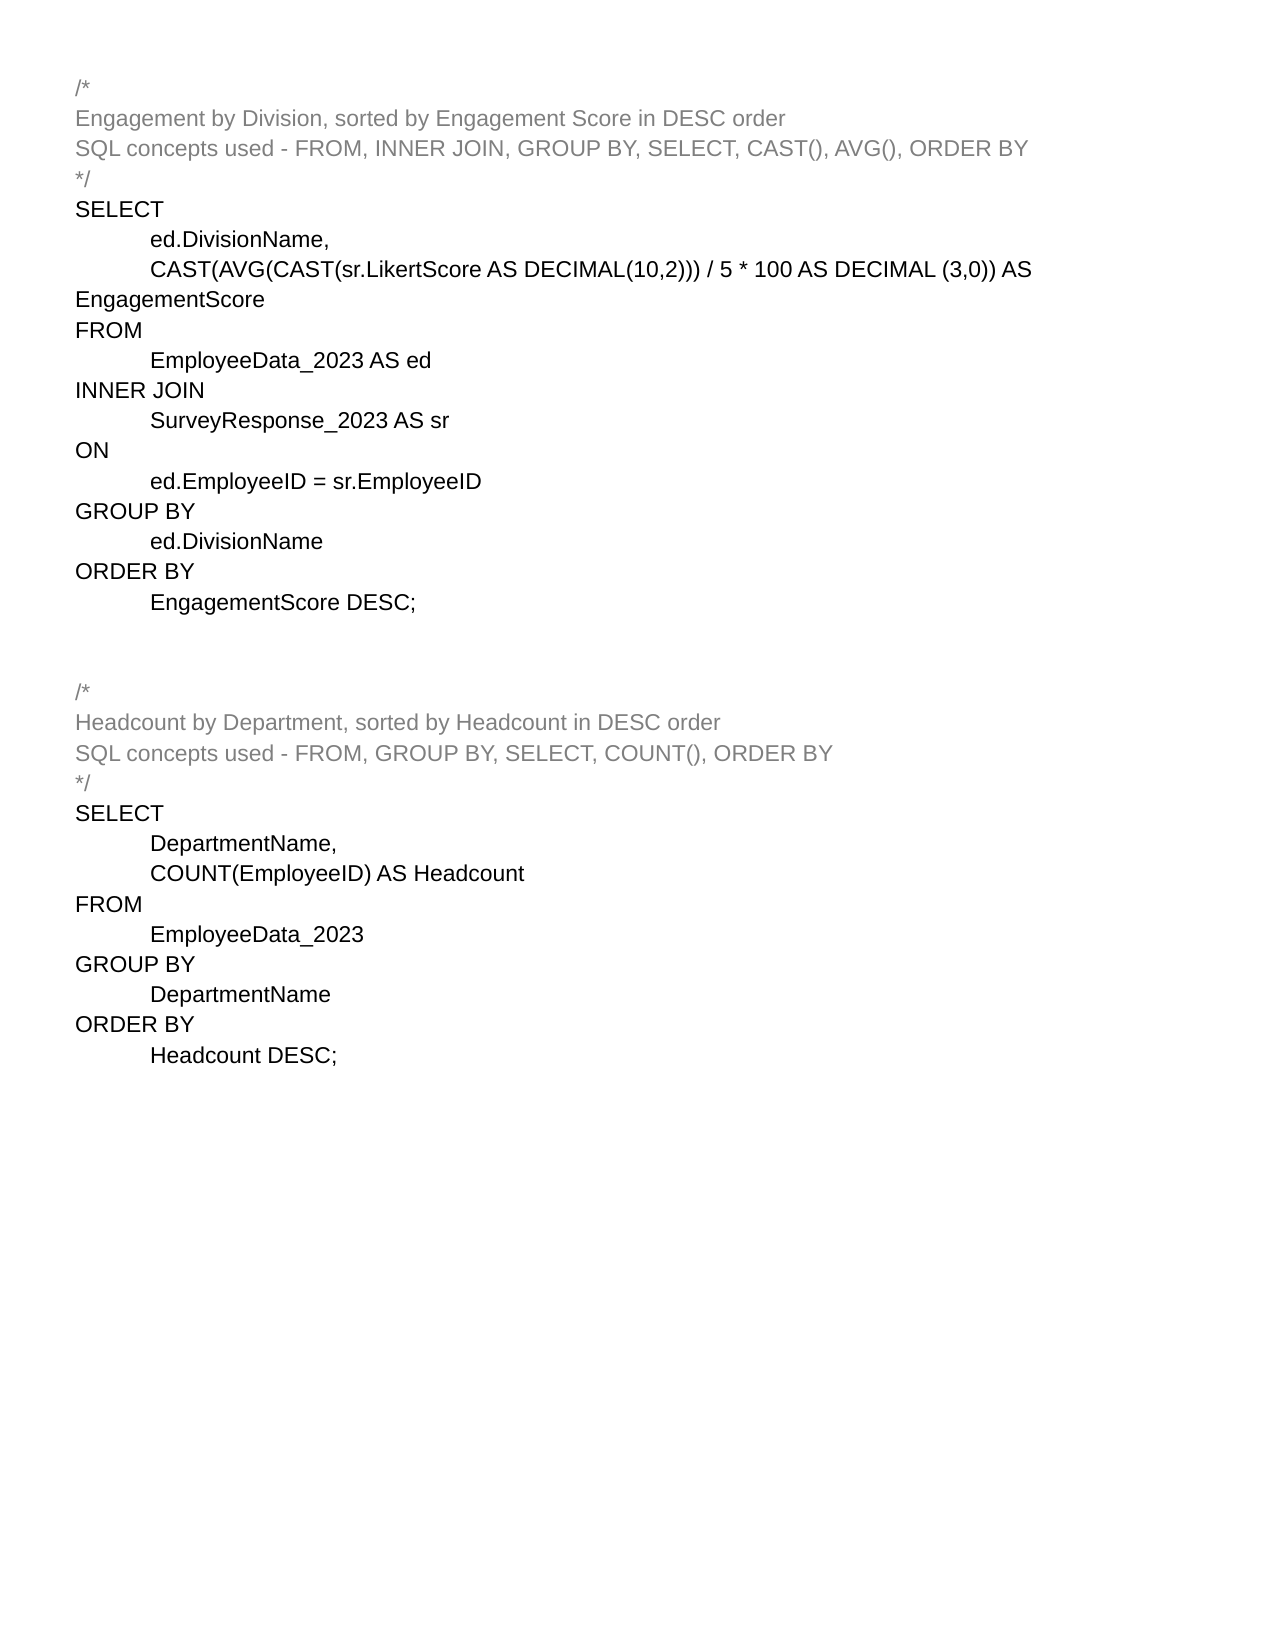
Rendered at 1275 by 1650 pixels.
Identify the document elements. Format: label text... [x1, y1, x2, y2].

text GROUP BY [75, 498, 1200, 524]
text SELECT [75, 196, 1200, 222]
text ed.DivisionName, [75, 226, 1200, 252]
text EmployeeData_2023 [75, 921, 1200, 947]
text Headcount DESC; [75, 1042, 1200, 1068]
text ed.DivisionName [75, 528, 1200, 554]
text EngagementScore [75, 286, 1200, 313]
text EngagementScore DESC; [75, 588, 1200, 615]
text COUNT(EmployeeID) AS Headcount [75, 860, 1200, 887]
text GROUP BY [75, 951, 1200, 977]
text FROM [75, 317, 1200, 343]
text EmployeeData_2023 AS ed [75, 347, 1200, 373]
text */ [75, 166, 1200, 192]
text CAST(AVG(CAST(sr.LikertScore AS DECIMAL(10,2))) / 5 * 100 AS DECIMAL (3,0)) AS [75, 256, 1200, 283]
text ON [75, 437, 1200, 464]
text SQL concepts used - FROM, INNER JOIN, GROUP BY, SELECT, CAST(), AVG(), ORDER BY [75, 135, 1200, 162]
text DepartmentName [75, 981, 1200, 1008]
text SurveyResponse_2023 AS sr [75, 407, 1200, 434]
text SQL concepts used - FROM, GROUP BY, SELECT, COUNT(), ORDER BY [75, 739, 1200, 766]
text Headcount by Department, sorted by Headcount in DESC order [75, 709, 1200, 736]
text ORDER BY [75, 558, 1200, 585]
text /* [75, 75, 1200, 101]
text */ [75, 770, 1200, 796]
text Engagement by Division, sorted by Engagement Score in DESC order [75, 105, 1200, 132]
text ed.EmployeeID = sr.EmployeeID [75, 468, 1200, 494]
text /* [75, 679, 1200, 706]
text FROM [75, 891, 1200, 917]
text ORDER BY [75, 1011, 1200, 1038]
text DepartmentName, [75, 830, 1200, 857]
text SELECT [75, 800, 1200, 826]
text INNER JOIN [75, 377, 1200, 403]
